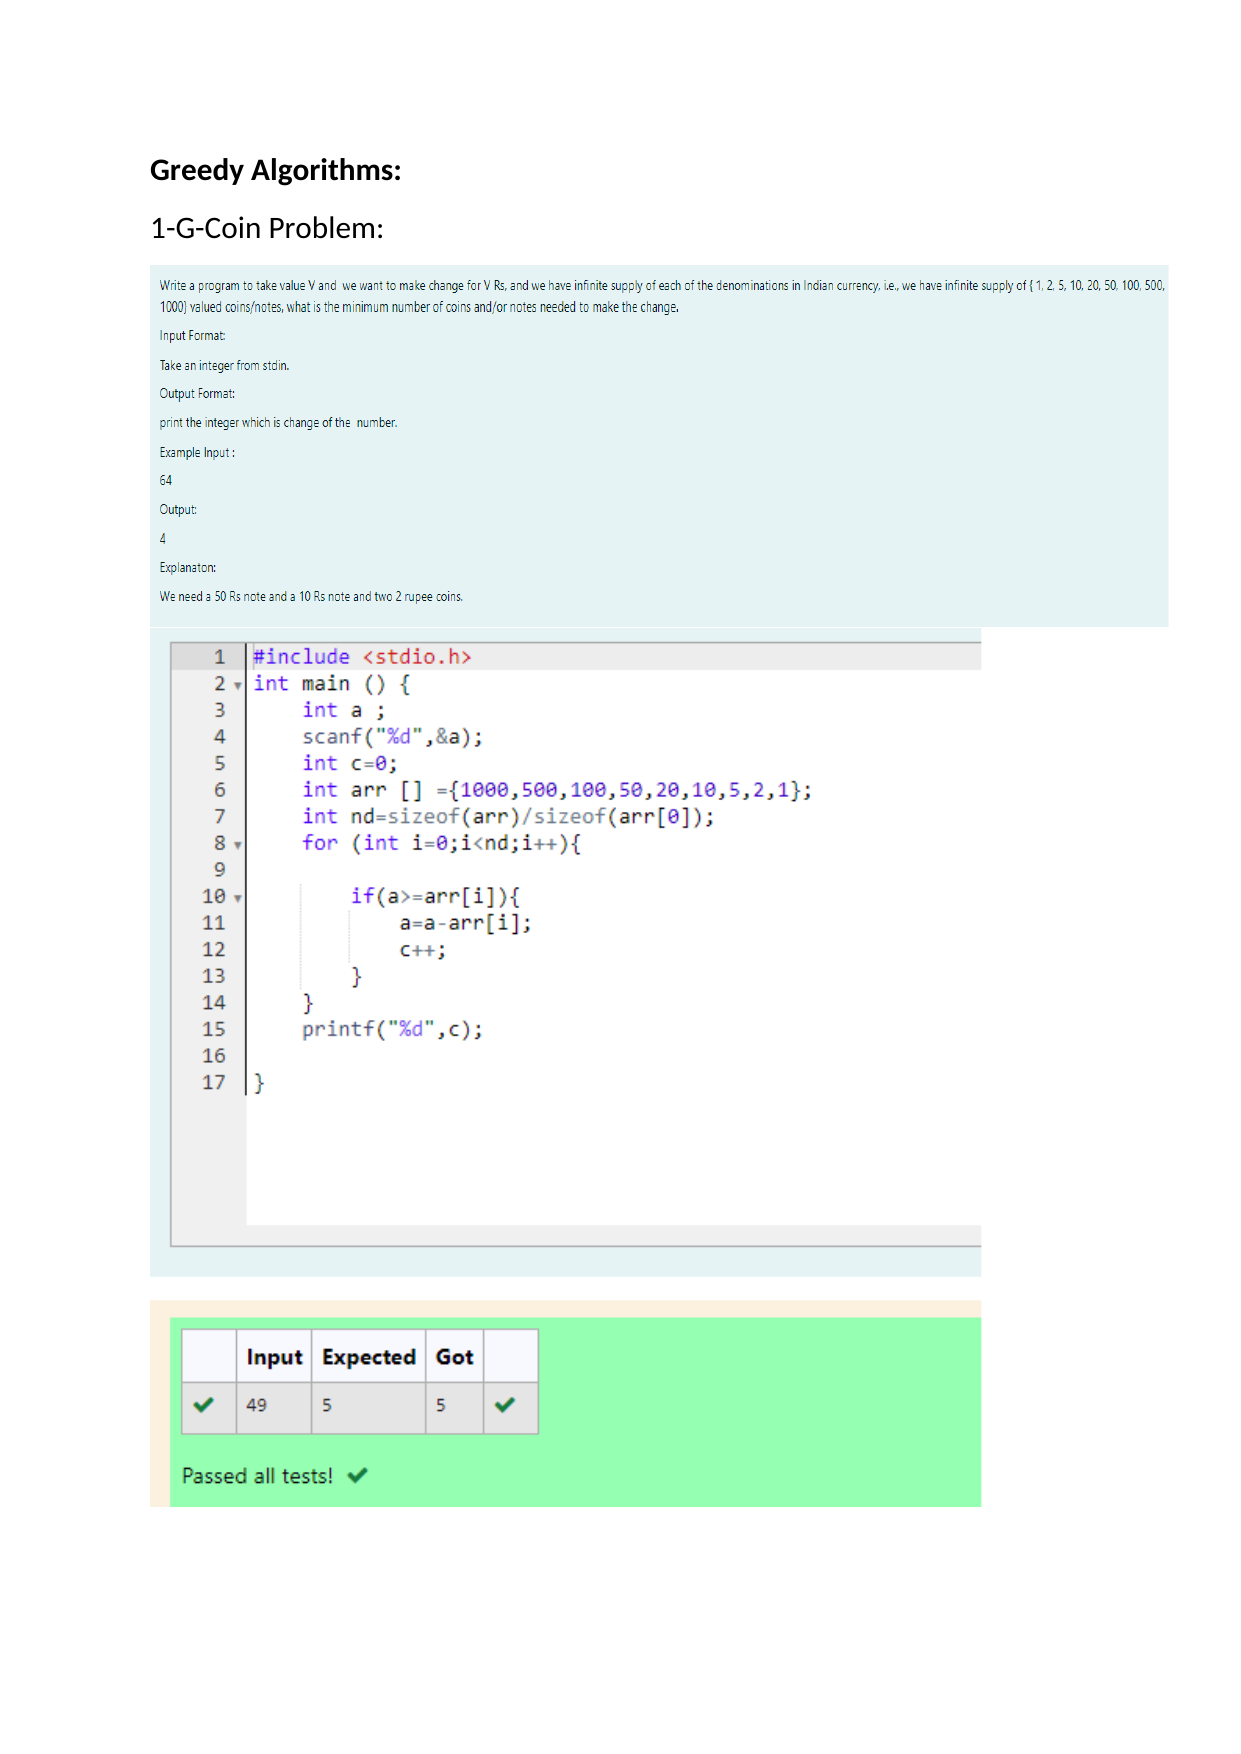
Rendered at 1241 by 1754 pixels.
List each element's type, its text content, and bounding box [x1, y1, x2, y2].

picture [150, 628, 982, 1507]
text 1-G-Coin Problem: [150, 208, 1090, 246]
picture [150, 265, 1169, 627]
text Greedy Algorithms: [150, 150, 1090, 188]
